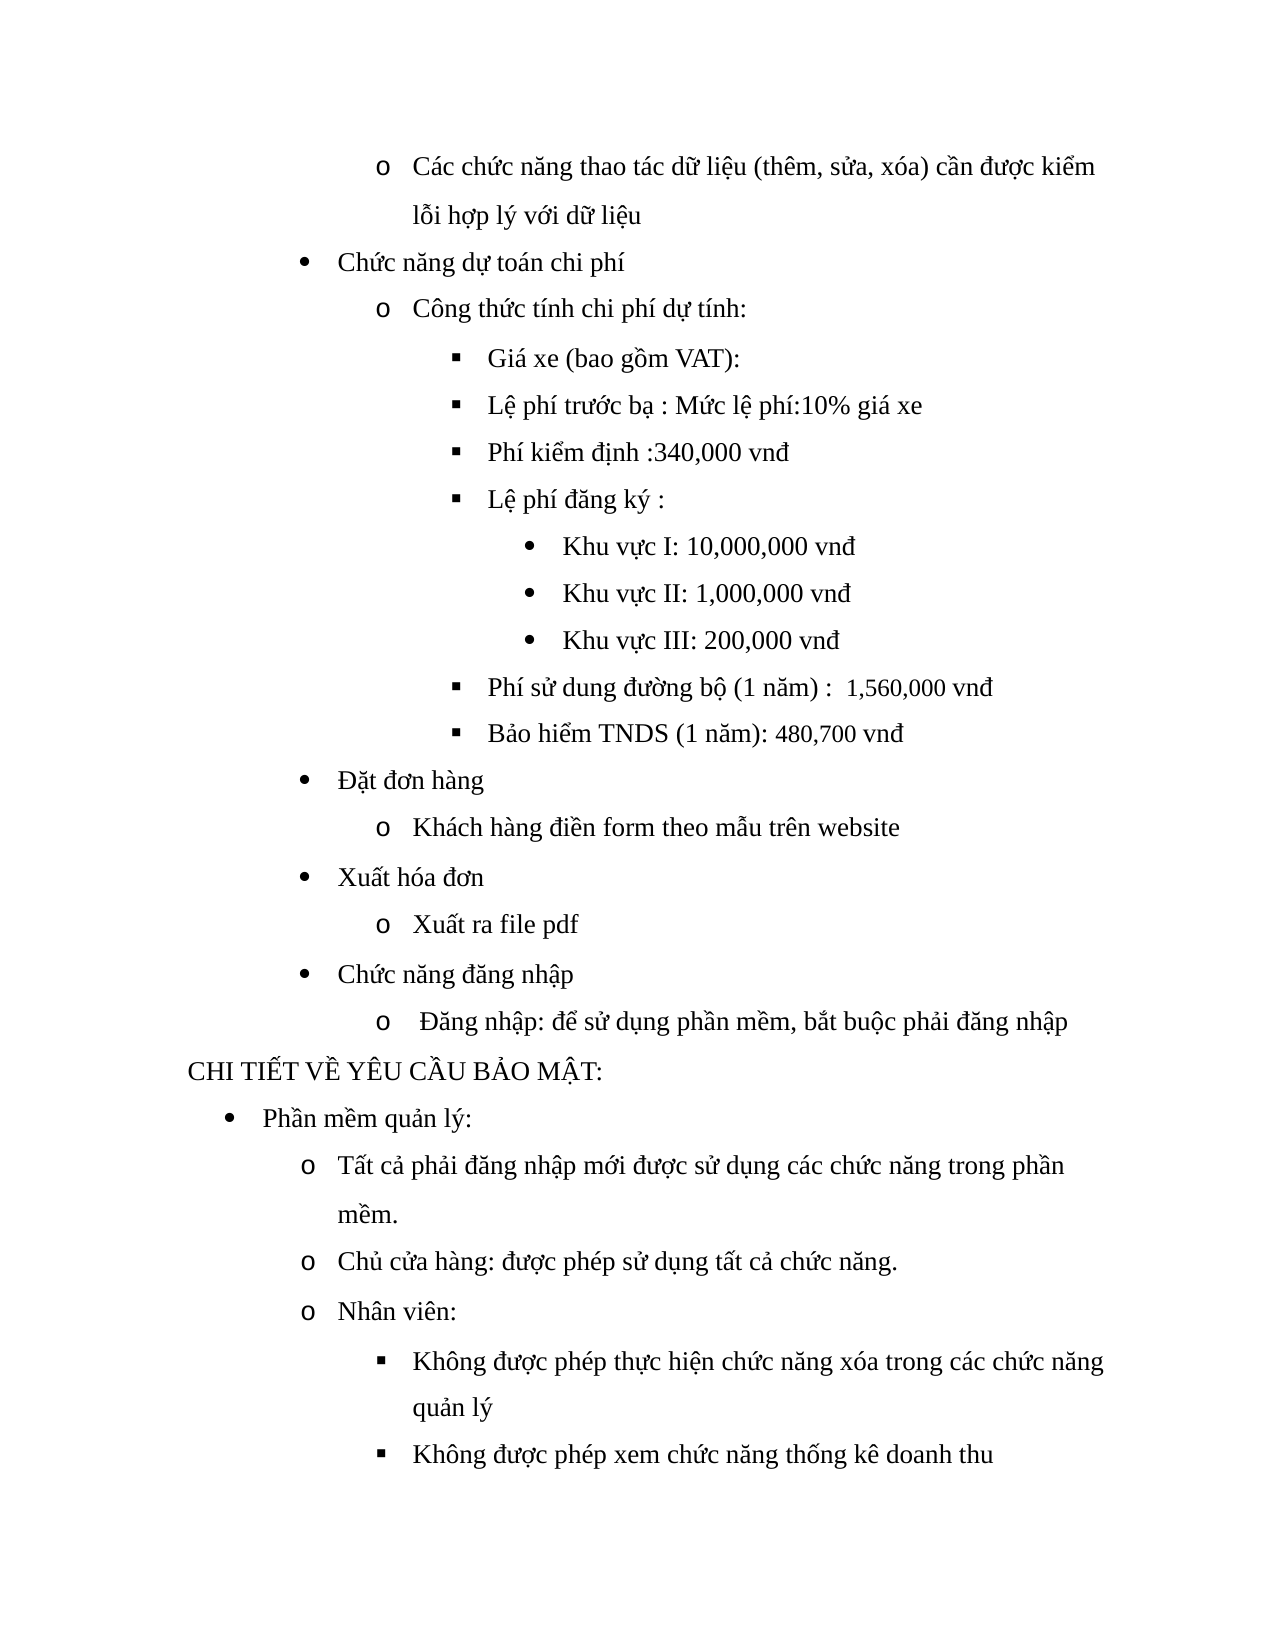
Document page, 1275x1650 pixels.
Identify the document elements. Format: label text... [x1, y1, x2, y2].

list Khu vực I: 10,000,000 vnđ [525, 530, 1125, 561]
list Phí sử dung đường bộ (1 năm) : 1,560,000 vnđ [450, 671, 1125, 702]
list Tất cả phải đăng nhập mới được sử dụng các chức năng trong phần mềm. [300, 1149, 1125, 1229]
list Không được phép xem chức năng thống kê doanh thu [375, 1438, 1125, 1469]
list Các chức năng thao tác dữ liệu (thêm, sửa, xóa) cần được kiểm lỗi hợp lý với dữ liệu [375, 150, 1125, 230]
list Chức năng dự toán chi phí [300, 246, 1125, 277]
list Lệ phí đăng ký : [450, 483, 1125, 514]
list Giá xe (bao gồm VAT): [450, 343, 1125, 374]
list Khách hàng điền form theo mẫu trên website [375, 811, 1125, 845]
list Phần mềm quản lý: [225, 1102, 1125, 1133]
text CHI TIẾT VỀ YÊU CẦU BẢO MẬT: [187, 1055, 1125, 1087]
list Đăng nhập: để sử dụng phần mềm, bắt buộc phải đăng nhập [375, 1005, 1125, 1039]
list Lệ phí trước bạ : Mức lệ phí:10% giá xe [450, 389, 1125, 421]
list Phí kiểm định :340,000 vnđ [450, 436, 1125, 468]
list Công thức tính chi phí dự tính: [375, 292, 1125, 326]
list Khu vực III: 200,000 vnđ [525, 624, 1125, 655]
list Xuất hóa đơn [300, 861, 1125, 893]
list Chức năng đăng nhập [300, 958, 1125, 990]
list Khu vực II: 1,000,000 vnđ [525, 577, 1125, 608]
list Nhân viên: [300, 1295, 1125, 1328]
list Không được phép thực hiện chức năng xóa trong các chức năng quản lý [375, 1345, 1125, 1423]
list Xuất ra file pdf [375, 908, 1125, 942]
list Đặt đơn hàng [300, 764, 1125, 796]
list Bảo hiểm TNDS (1 năm): 480,700 vnđ [450, 718, 1125, 749]
list Chủ cửa hàng: được phép sử dụng tất cả chức năng. [300, 1244, 1125, 1278]
